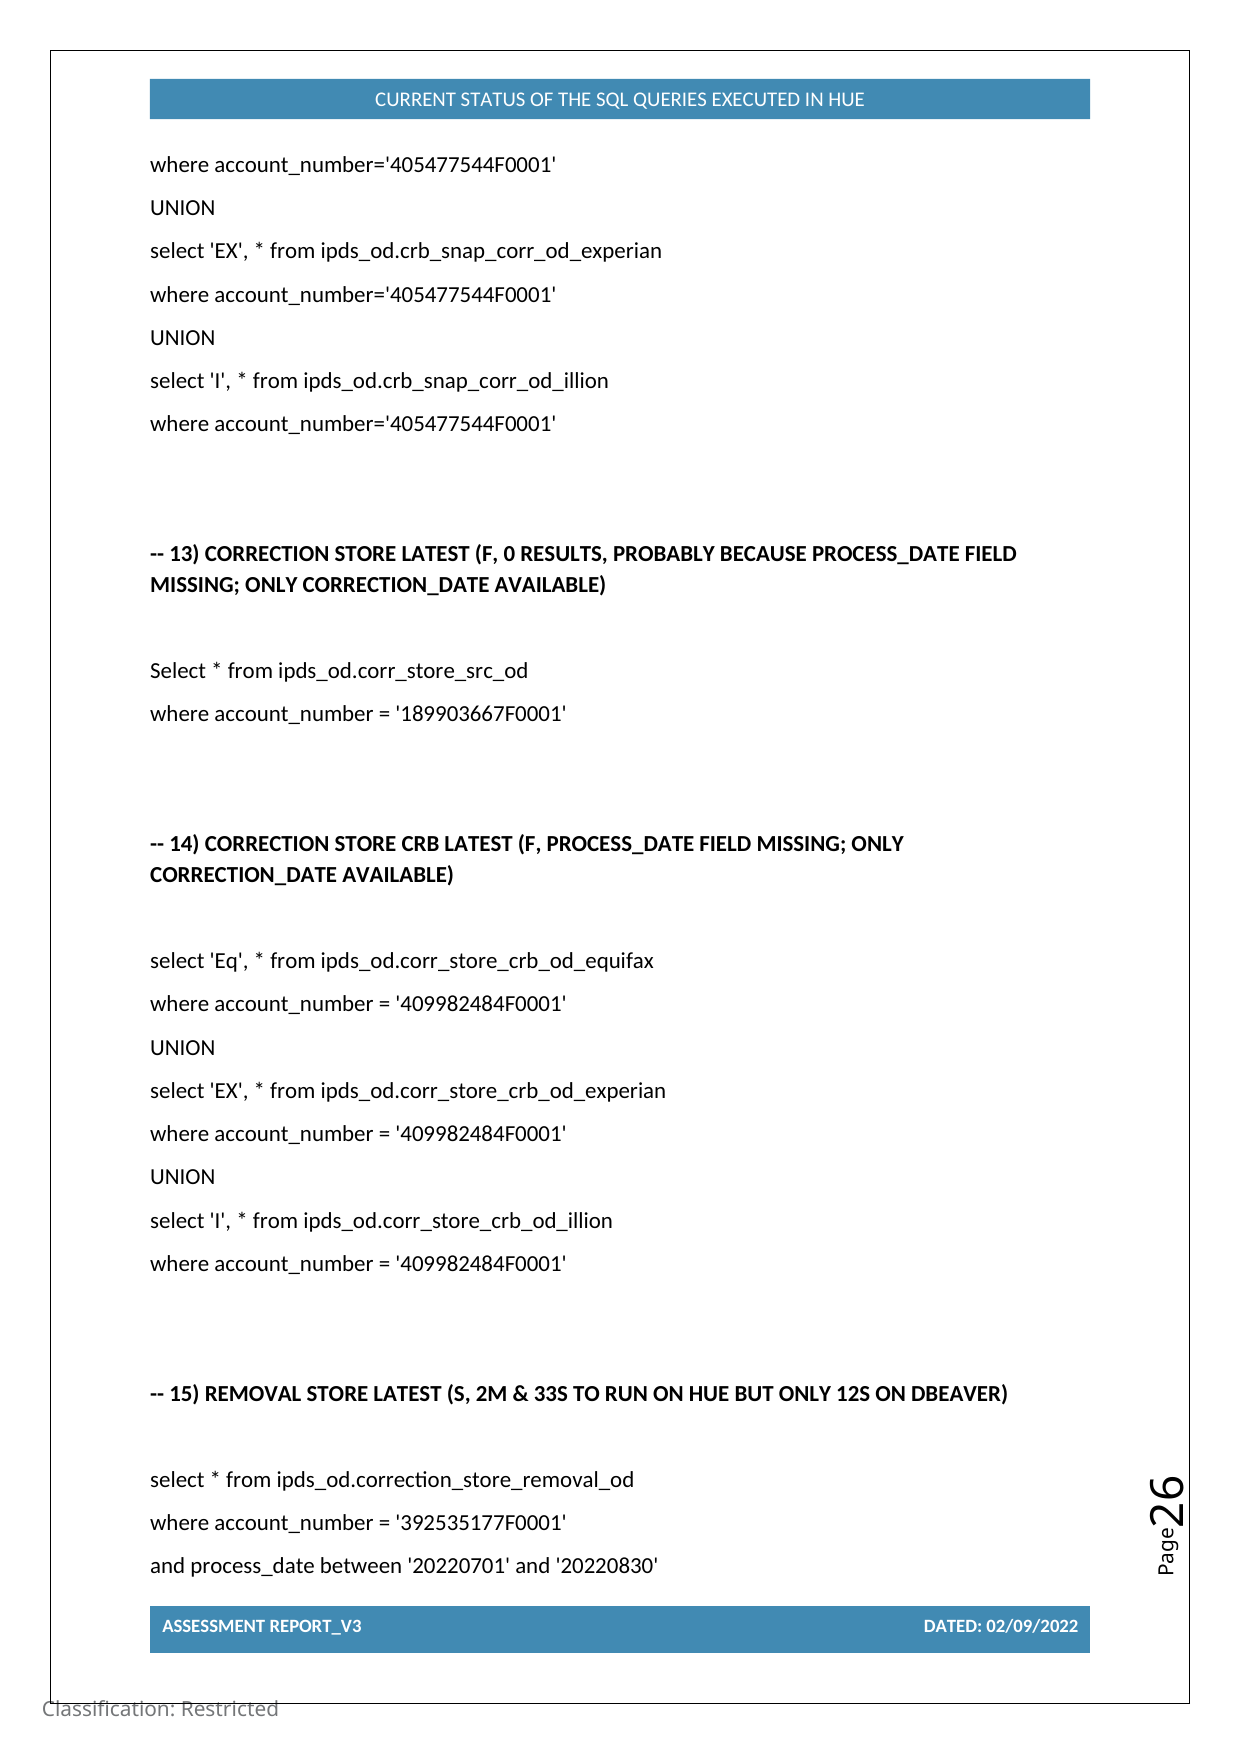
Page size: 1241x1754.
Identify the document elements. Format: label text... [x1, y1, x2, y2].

text select 'I', * from ipds_od.crb_snap_corr_od_illion [150, 366, 1090, 394]
text -- 13) CORRECTION STORE LATEST (F, 0 RESULTS, PROBABLY BECAUSE PROCESS_DATE FIELD MISSING; ONLY CORRECTION_DATE AVAILABLE) [150, 539, 1090, 598]
text Select * from ipds_od.corr_store_src_od [150, 656, 1090, 684]
text UNION [150, 193, 1090, 221]
text where account_number = '409982484F0001' [150, 989, 1090, 1018]
text where account_number='405477544F0001' [150, 409, 1090, 437]
text UNION [150, 323, 1090, 351]
text select * from ipds_od.correction_store_removal_od [150, 1465, 1090, 1493]
text where account_number = '409982484F0001' [150, 1249, 1090, 1277]
text where account_number='405477544F0001' [150, 150, 1090, 178]
text and process_date between '20220701' and '20220830' [150, 1552, 1090, 1579]
text where account_number = '189903667F0001' [150, 699, 1090, 727]
text -- 15) REMOVAL STORE LATEST (S, 2M & 33S TO RUN ON HUE BUT ONLY 12S ON DBEAVER) [150, 1379, 1090, 1407]
text UNION [150, 1033, 1090, 1061]
text select 'EX', * from ipds_od.crb_snap_corr_od_experian [150, 236, 1090, 264]
text -- 14) CORRECTION STORE CRB LATEST (F, PROCESS_DATE FIELD MISSING; ONLY CORRECTION_DATE AVAILABLE) [150, 829, 1090, 888]
text select 'Eq', * from ipds_od.corr_store_crb_od_equifax [150, 946, 1090, 974]
text UNION [150, 1162, 1090, 1191]
text select 'I', * from ipds_od.corr_store_crb_od_illion [150, 1206, 1090, 1234]
text where account_number='405477544F0001' [150, 280, 1090, 308]
text where account_number = '392535177F0001' [150, 1508, 1090, 1536]
text select 'EX', * from ipds_od.corr_store_crb_od_experian [150, 1076, 1090, 1104]
text where account_number = '409982484F0001' [150, 1119, 1090, 1147]
